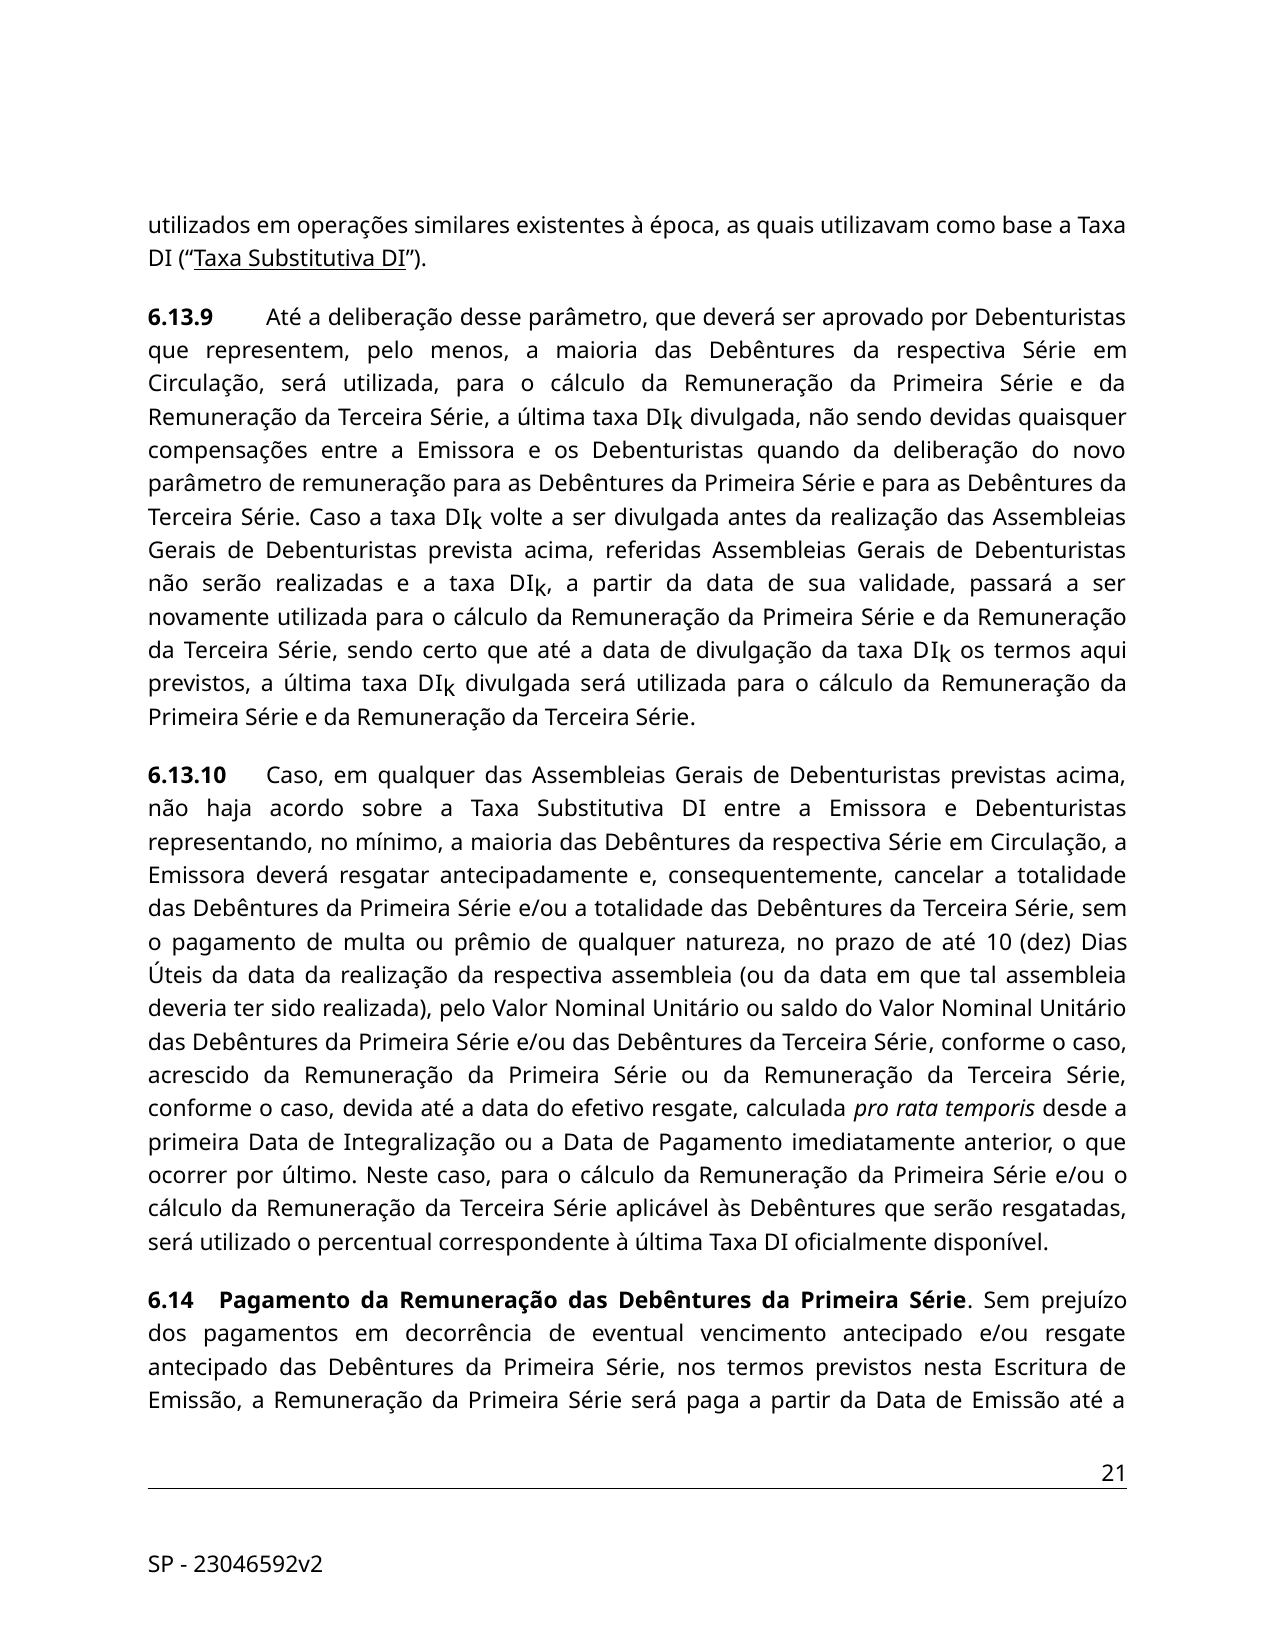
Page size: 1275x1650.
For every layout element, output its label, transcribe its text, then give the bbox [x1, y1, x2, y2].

list Caso, em qualquer das Assembleias Gerais de Debenturistas previstas acima, não haja acordo sobre a Taxa Substitutiva DI entre a Emissora e Debenturistas representando, no mínimo, a maioria das Debêntures da respectiva Série em Circulação, a Emissora deverá resgatar antecipadamente e, consequentemente, cancelar a totalidade das Debêntures da Primeira Série e/ou a totalidade das Debêntures da Terceira Série, sem o pagamento de multa ou prêmio de qualquer natureza, no prazo de até 10 (dez) Dias Úteis da data da realização da respectiva assembleia (ou da data em que tal assembleia deveria ter sido realizada), pelo Valor Nominal Unitário ou saldo do Valor Nominal Unitário das Debêntures da Primeira Série e/ou das Debêntures da Terceira Série, conforme o caso, acrescido da Remuneração da Primeira Série ou da Remuneração da Terceira Série, conforme o caso, devida até a data do efetivo resgate, calculada pro rata temporis desde a primeira Data de Integralização ou a Data de Pagamento imediatamente anterior, o que ocorrer por último. Neste caso, para o cálculo da Remuneração da Primeira Série e/ou o cálculo da Remuneração da Terceira Série aplicável às Debêntures que serão resgatadas, será utilizado o percentual correspondente à última Taxa DI oficialmente disponível. [148, 757, 1127, 1257]
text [148, 1282, 1127, 1415]
list Até a deliberação desse parâmetro, que deverá ser aprovado por Debenturistas que representem, pelo menos, a maioria das Debêntures da respectiva Série em Circulação, será utilizada, para o cálculo da Remuneração da Primeira Série e da Remuneração da Terceira Série, a última taxa DIk divulgada, não sendo devidas quaisquer compensações entre a Emissora e os Debenturistas quando da deliberação do novo parâmetro de remuneração para as Debêntures da Primeira Série e para as Debêntures da Terceira Série. Caso a taxa DIk volte a ser divulgada antes da realização das Assembleias Gerais de Debenturistas prevista acima, referidas Assembleias Gerais de Debenturistas não serão realizadas e a taxa DIk, a partir da data de sua validade, passará a ser novamente utilizada para o cálculo da Remuneração da Primeira Série e da Remuneração da Terceira Série, sendo certo que até a data de divulgação da taxa DIk os termos aqui previstos, a última taxa DIk divulgada será utilizada para o cálculo da Remuneração da Primeira Série e da Remuneração da Terceira Série. [148, 298, 1127, 732]
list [148, 207, 1127, 273]
